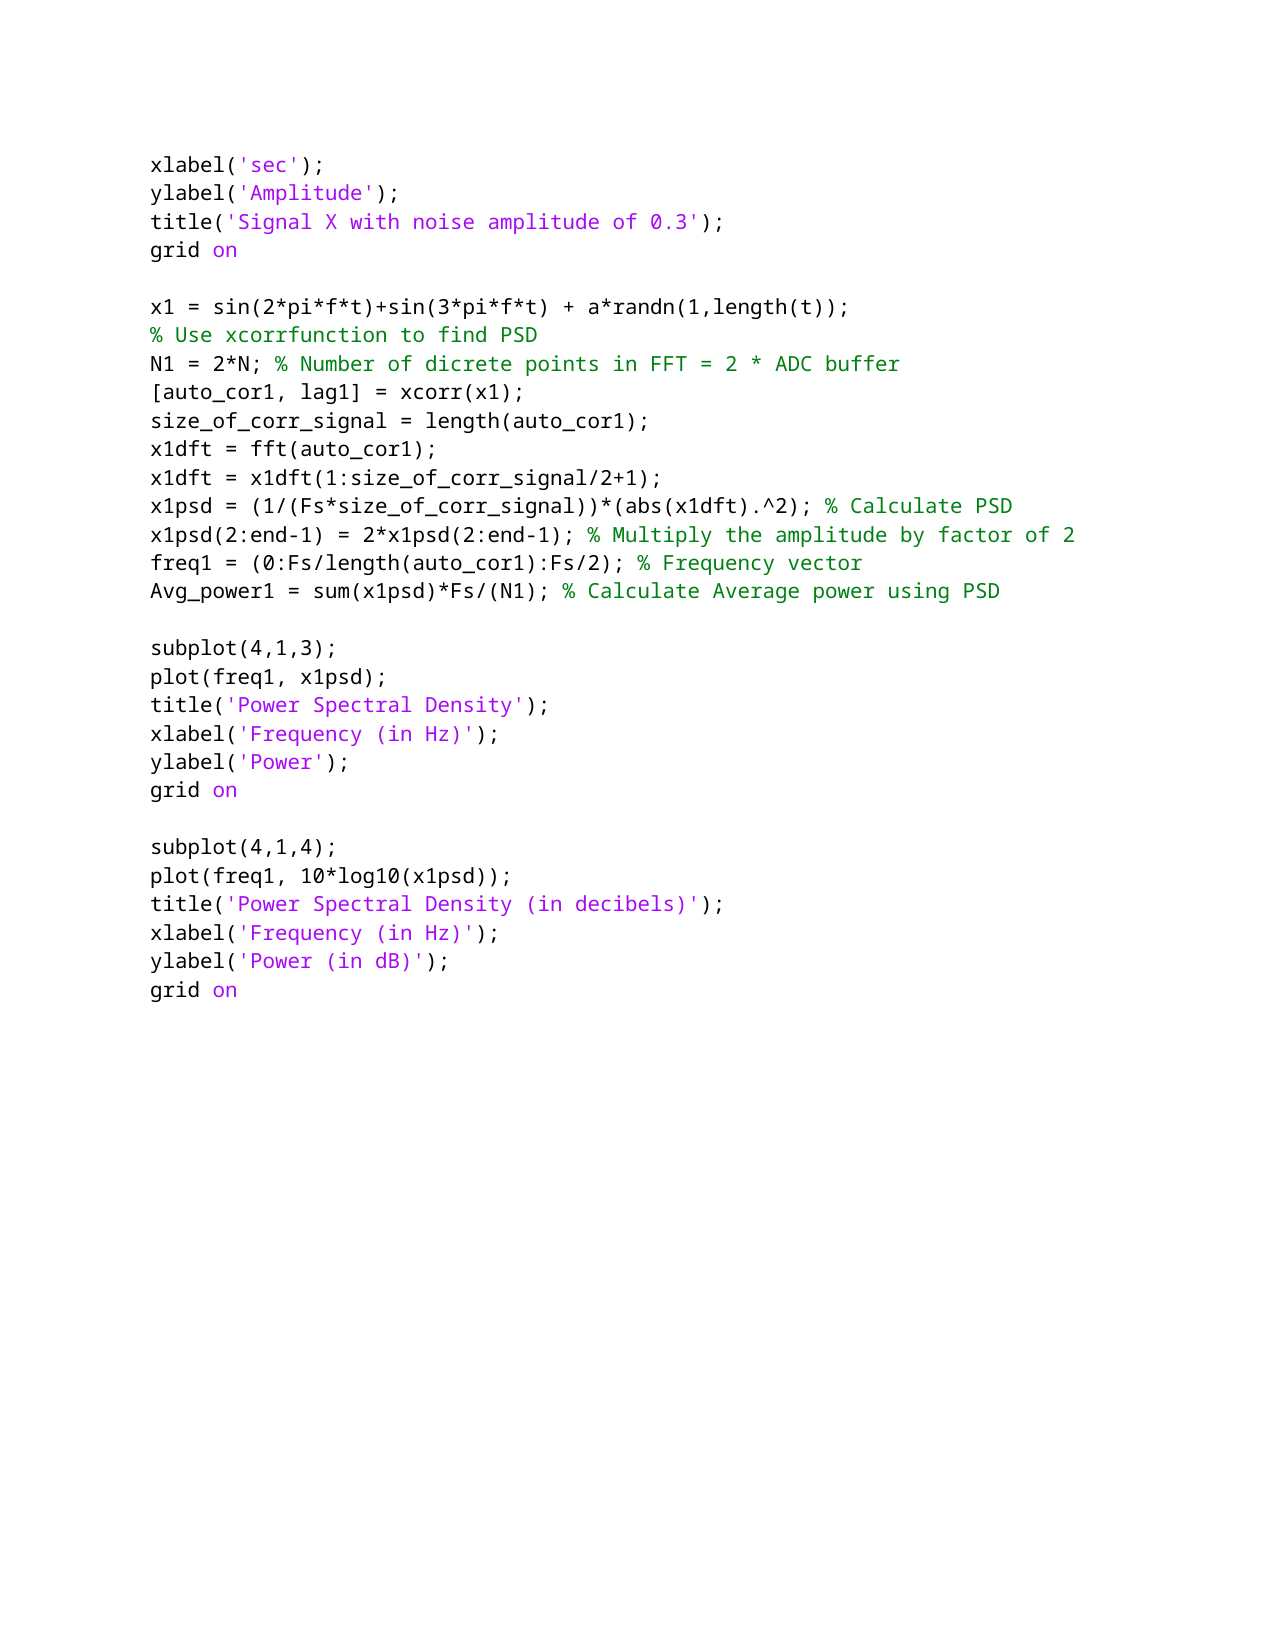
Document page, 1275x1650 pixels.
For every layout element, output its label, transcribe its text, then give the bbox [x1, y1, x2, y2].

text freq1 = (0:Fs/length(auto_cor1):Fs/2); % Frequency vector [150, 548, 1125, 577]
text xlabel('Frequency (in Hz)'); [150, 918, 1125, 946]
text [auto_cor1, lag1] = xcorr(x1); [150, 377, 1125, 406]
text % Use xcorrfunction to find PSD [150, 321, 1125, 349]
text xlabel('Frequency (in Hz)'); [150, 719, 1125, 747]
text ylabel('Power'); [150, 747, 1125, 776]
text plot(freq1, x1psd); [150, 662, 1125, 690]
text subplot(4,1,4); [150, 832, 1125, 861]
text grid on [150, 235, 1125, 264]
text xlabel('sec'); [150, 150, 1125, 178]
text x1psd(2:end-1) = 2*x1psd(2:end-1); % Multiply the amplitude by factor of 2 [150, 520, 1125, 548]
text x1dft = x1dft(1:size_of_corr_signal/2+1); [150, 463, 1125, 491]
text x1dft = fft(auto_cor1); [150, 434, 1125, 463]
text subplot(4,1,3); [150, 633, 1125, 662]
text ylabel('Amplitude'); [150, 178, 1125, 207]
text title('Power Spectral Density (in decibels)'); [150, 889, 1125, 918]
text N1 = 2*N; % Number of dicrete points in FFT = 2 * ADC buffer [150, 349, 1125, 377]
text title('Power Spectral Density'); [150, 690, 1125, 719]
text size_of_corr_signal = length(auto_cor1); [150, 406, 1125, 434]
text x1psd = (1/(Fs*size_of_corr_signal))*(abs(x1dft).^2); % Calculate PSD [150, 491, 1125, 520]
text grid on [150, 975, 1125, 1003]
text ylabel('Power (in dB)'); [150, 946, 1125, 975]
text Avg_power1 = sum(x1psd)*Fs/(N1); % Calculate Average power using PSD [150, 577, 1125, 605]
text x1 = sin(2*pi*f*t)+sin(3*pi*f*t) + a*randn(1,length(t)); [150, 292, 1125, 321]
text title('Signal X with noise amplitude of 0.3'); [150, 207, 1125, 235]
text plot(freq1, 10*log10(x1psd)); [150, 861, 1125, 889]
text grid on [150, 776, 1125, 804]
